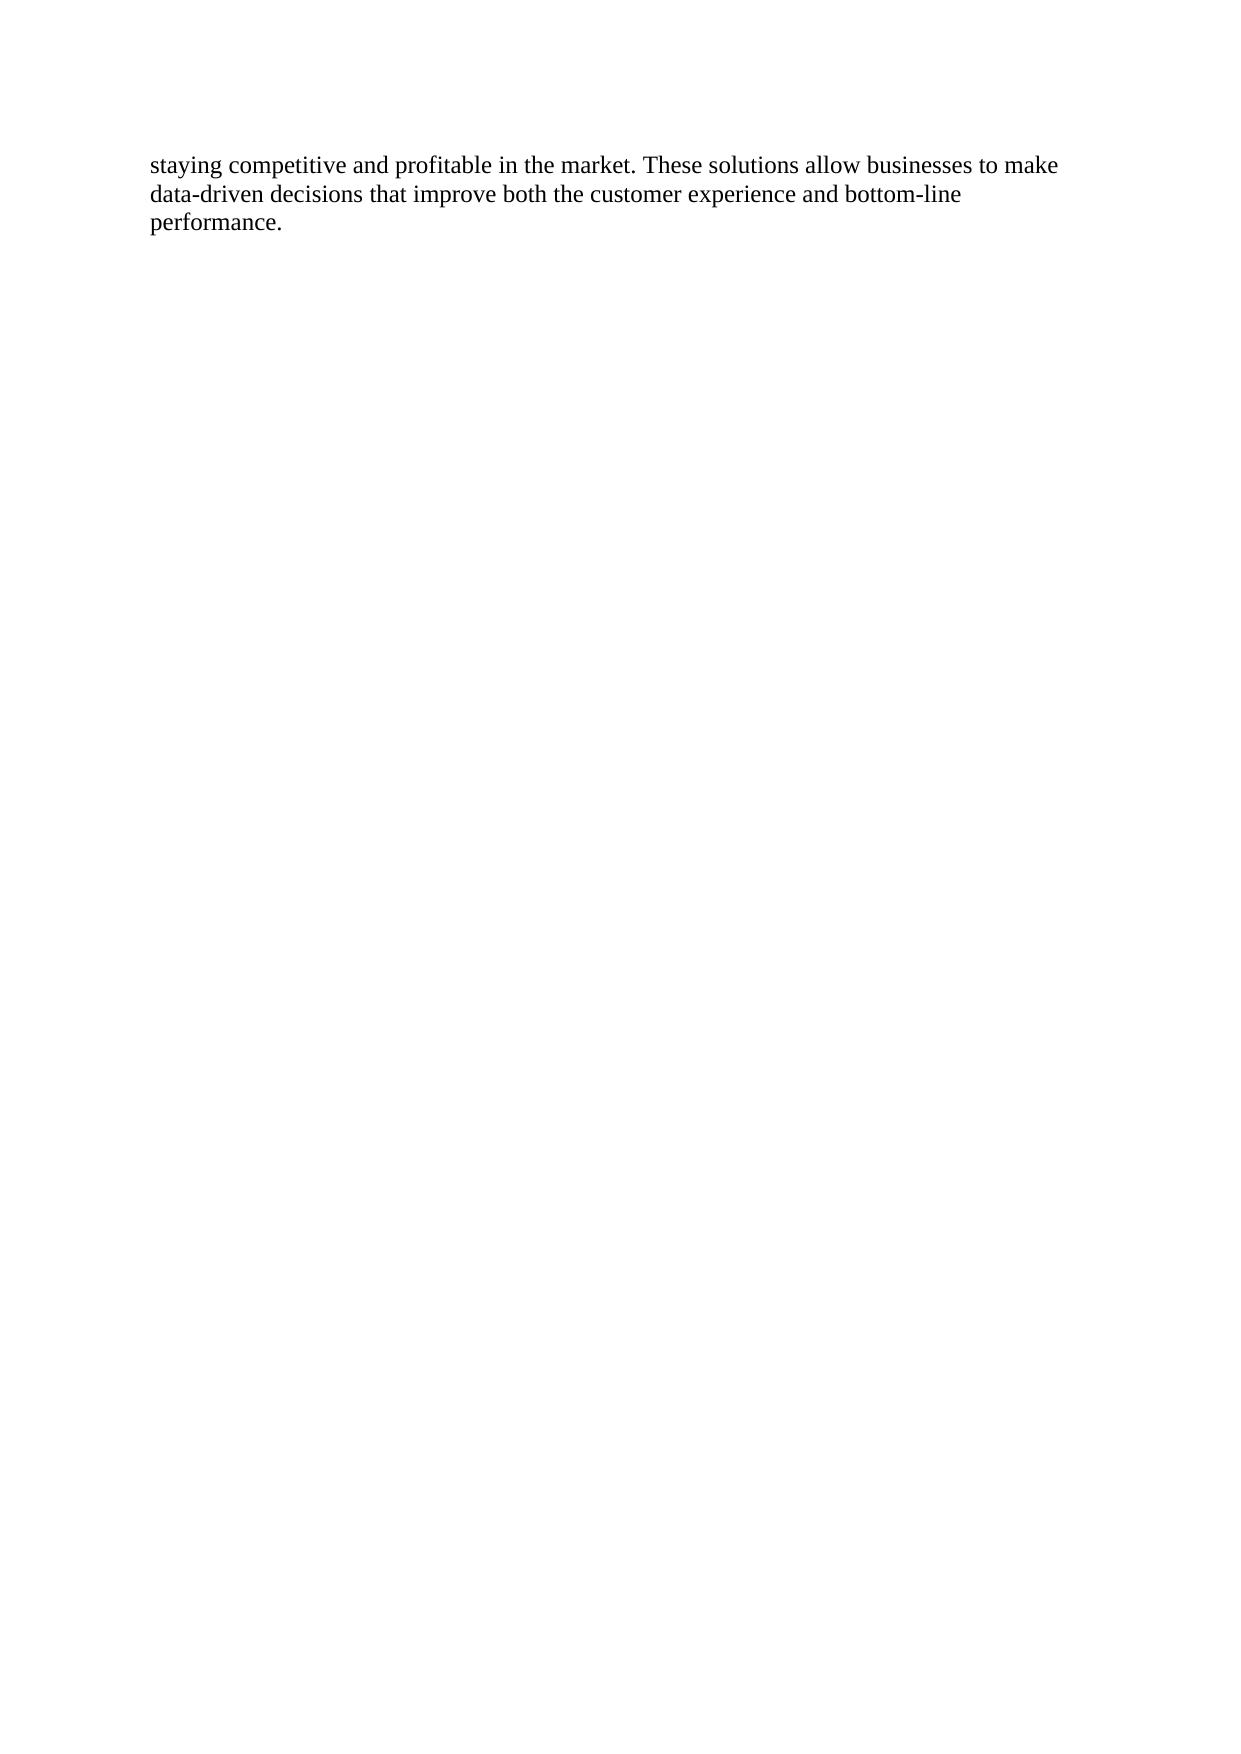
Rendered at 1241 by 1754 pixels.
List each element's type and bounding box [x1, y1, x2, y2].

text [150, 150, 1090, 236]
